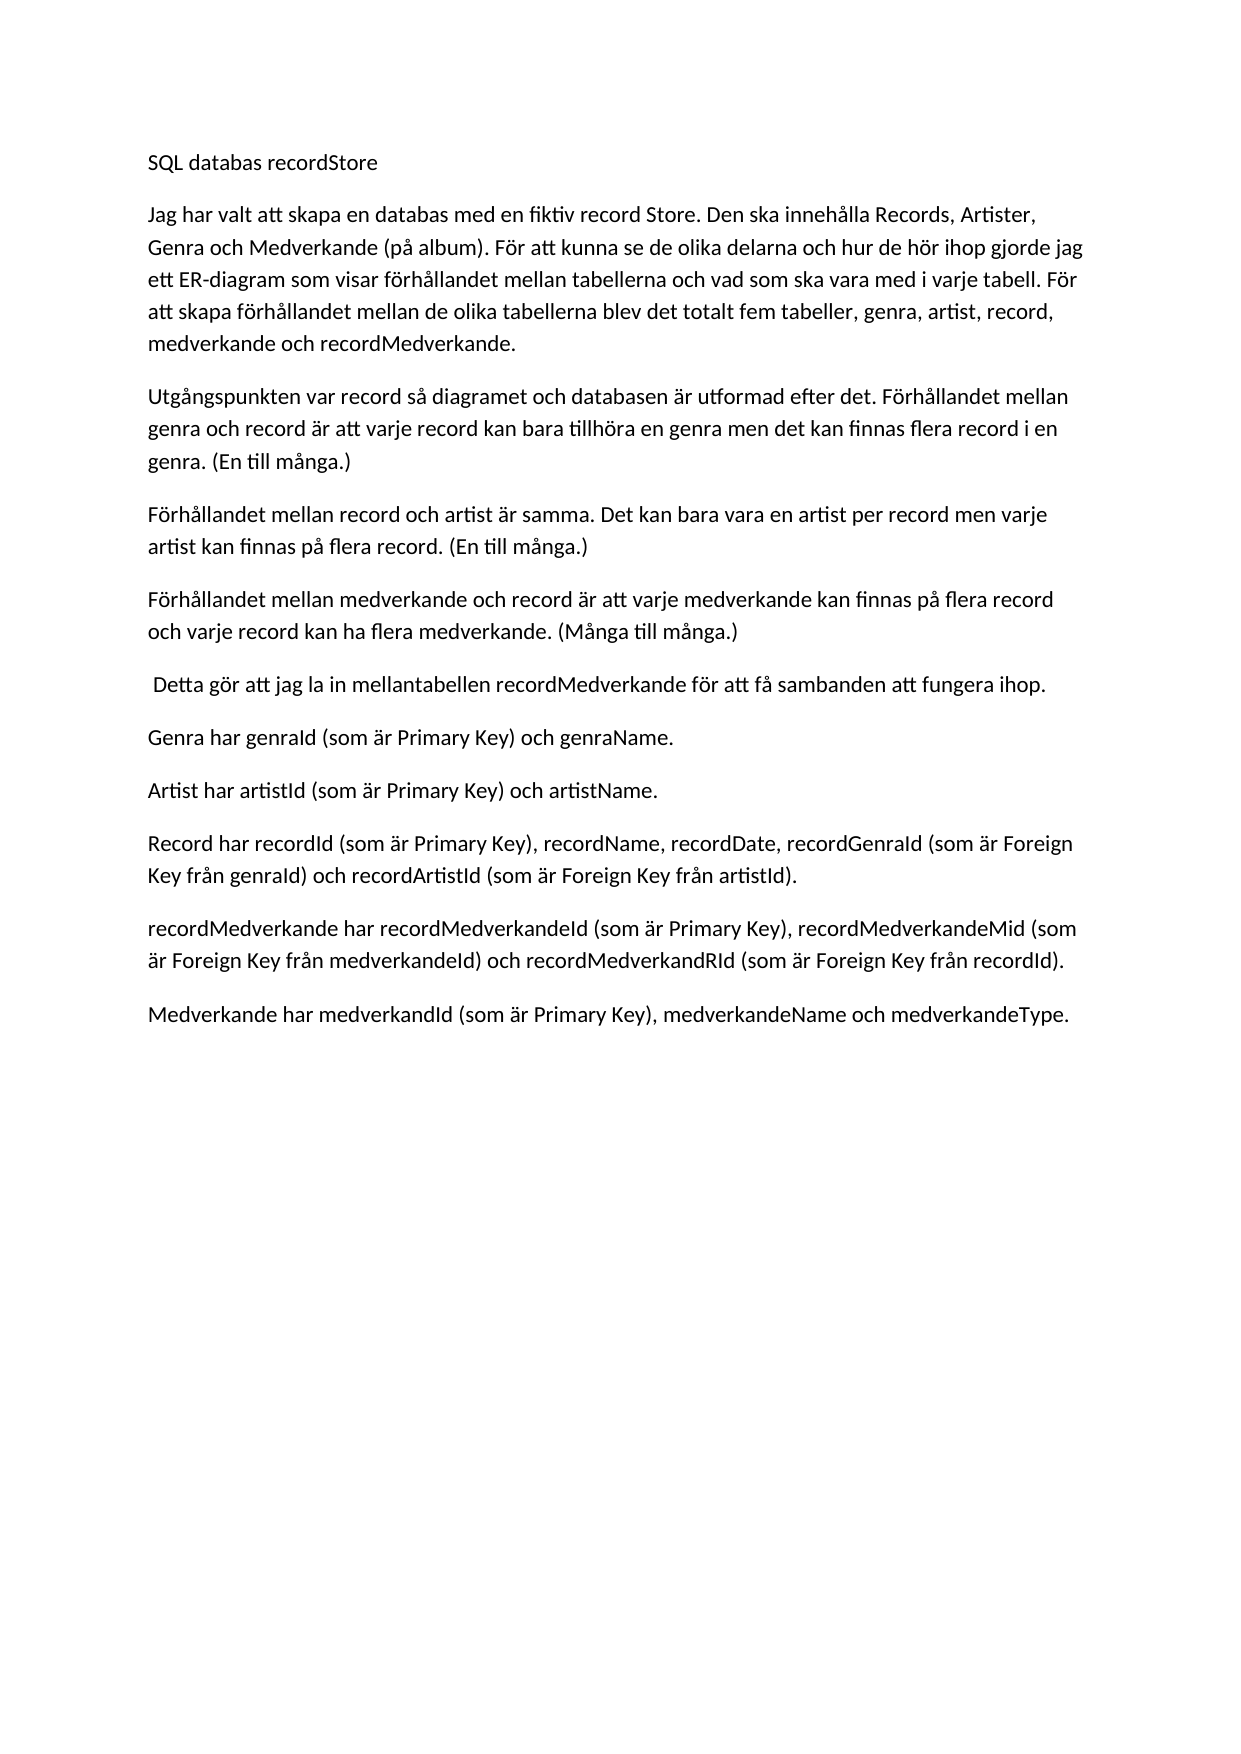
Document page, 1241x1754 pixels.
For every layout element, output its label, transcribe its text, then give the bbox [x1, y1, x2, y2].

text Artist har artistId (som är Primary Key) och artistName. [148, 776, 1093, 804]
text Utgångspunkten var record så diagramet och databasen är utformad efter det. Förhållandet mellan genra och record är att varje record kan bara tillhöra en genra men det kan finnas flera record i en genra. (En till många.) [148, 382, 1093, 475]
text Genra har genraId (som är Primary Key) och genraName. [148, 723, 1093, 751]
text Record har recordId (som är Primary Key), recordName, recordDate, recordGenraId (som är Foreign Key från genraId) och recordArtistId (som är Foreign Key från artistId). [148, 829, 1093, 889]
text Förhållandet mellan medverkande och record är att varje medverkande kan finnas på flera record och varje record kan ha flera medverkande. (Många till många.) [148, 585, 1093, 645]
text Jag har valt att skapa en databas med en fiktiv record Store. Den ska innehålla Records, Artister, Genra och Medverkande (på album). För att kunna se de olika delarna och hur de hör ihop gjorde jag ett ER-diagram som visar förhållandet mellan tabellerna och vad som ska vara med i varje tabell. För att skapa förhållandet mellan de olika tabellerna blev det totalt fem tabeller, genra, artist, record, medverkande och recordMedverkande. [148, 201, 1093, 357]
text recordMedverkande har recordMedverkandeId (som är Primary Key), recordMedverkandeMid (som är Foreign Key från medverkandeId) och recordMedverkandRId (som är Foreign Key från recordId). [148, 914, 1093, 975]
text SQL databas recordStore [148, 148, 1093, 176]
text Medverkande har medverkandId (som är Primary Key), medverkandeName och medverkandeType. [148, 1000, 1093, 1028]
text Detta gör att jag la in mellantabellen recordMedverkande för att få sambanden att fungera ihop. [148, 670, 1093, 698]
text Förhållandet mellan record och artist är samma. Det kan bara vara en artist per record men varje artist kan finnas på flera record. (En till många.) [148, 500, 1093, 560]
